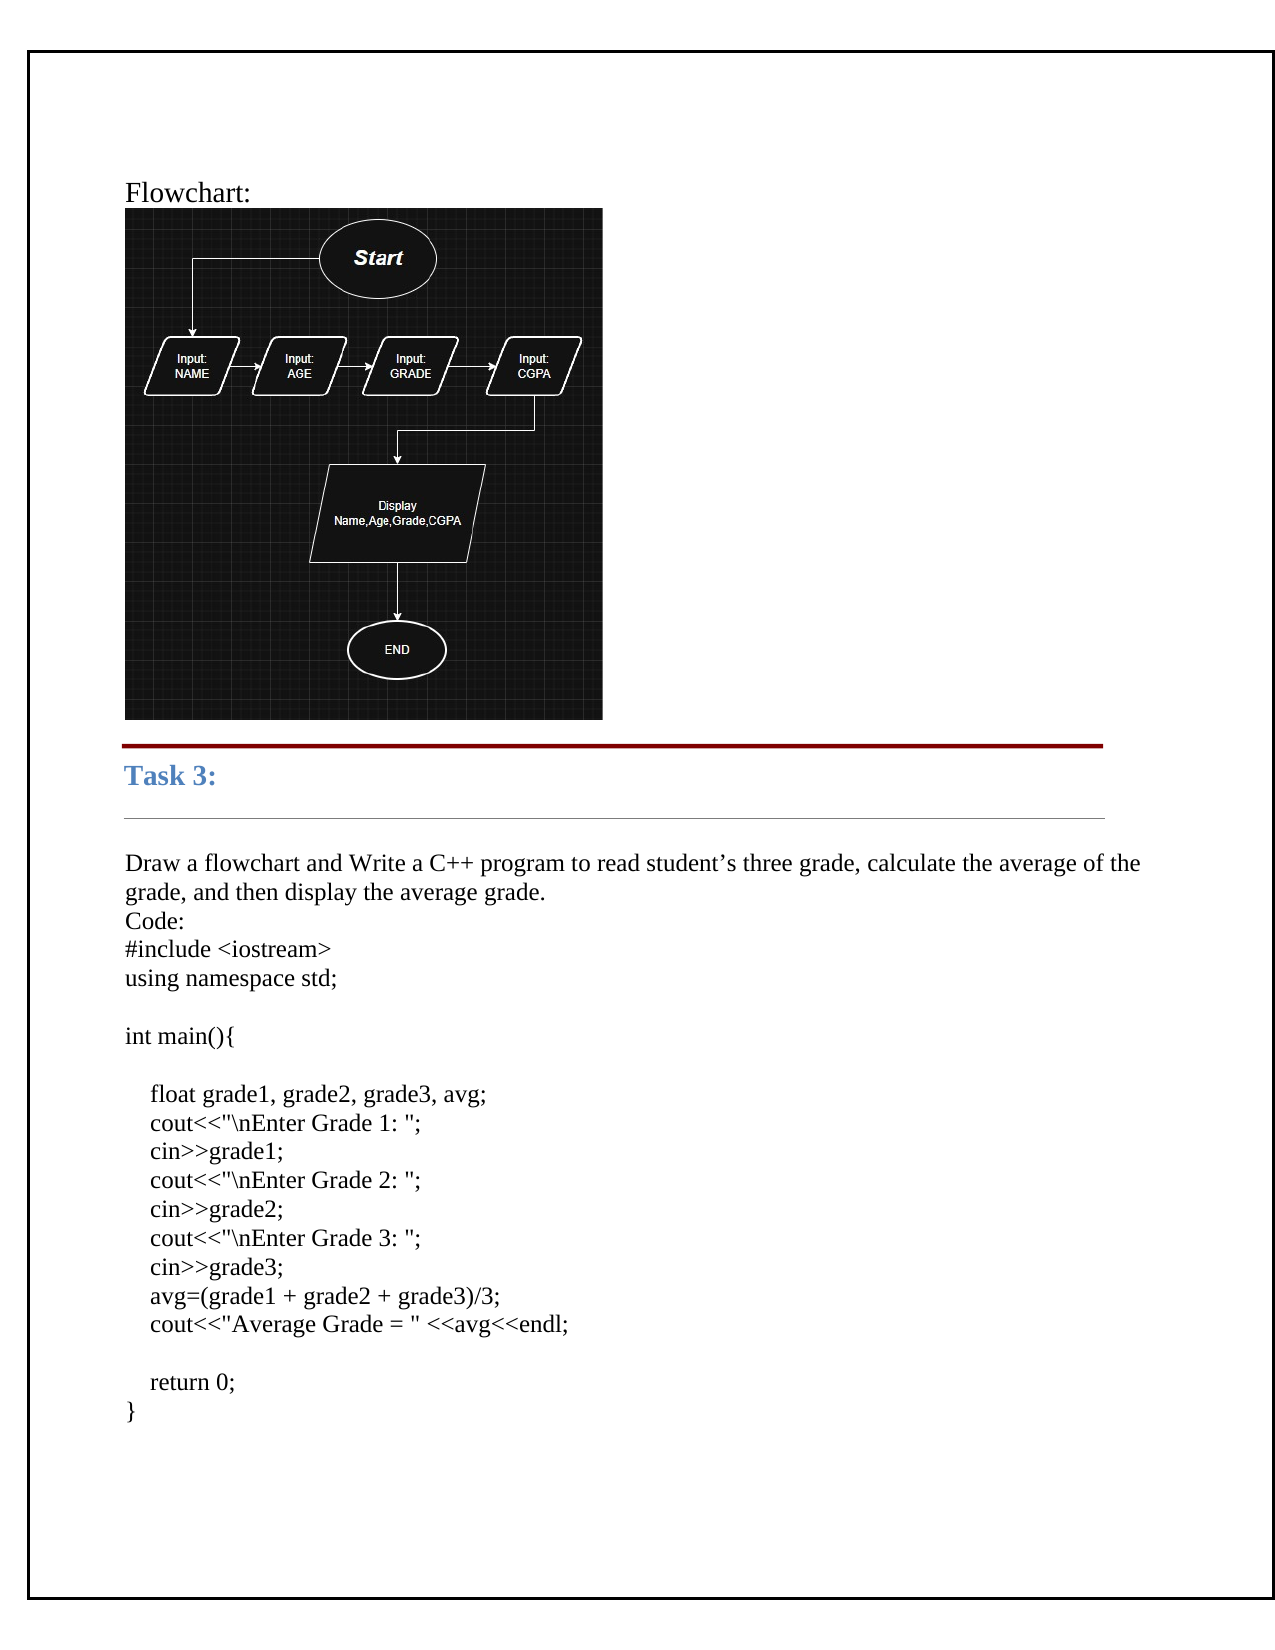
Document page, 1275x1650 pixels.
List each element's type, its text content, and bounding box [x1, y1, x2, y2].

picture [125, 208, 603, 720]
text cout<<"\nEnter Grade 2: "; [125, 1165, 1141, 1194]
text cout<<"\nEnter Grade 1: "; [125, 1108, 1141, 1136]
text Draw a flowchart and Write a C++ program to read student’s three grade, calculate the average of the grade, and then display the average grade. Code: #include <iostream> [125, 848, 1141, 963]
text return 0; [125, 1367, 1141, 1396]
text float grade1, grade2, grade3, avg; [125, 1079, 1141, 1107]
text int main(){ [125, 1021, 1141, 1050]
text avg=(grade1 + grade2 + grade3)/3; [125, 1281, 1141, 1309]
text cin>>grade1; [125, 1136, 1141, 1165]
text } [125, 1396, 1141, 1425]
text cout<<"\nEnter Grade 3: "; [125, 1223, 1141, 1252]
text cin>>grade3; [125, 1252, 1141, 1281]
text cin>>grade2; [125, 1194, 1141, 1223]
text using namespace std; [125, 963, 1141, 992]
subtitle Task 3: [123, 758, 1272, 791]
text cout<<"Average Grade = " <<avg<<endl; [125, 1309, 1141, 1338]
